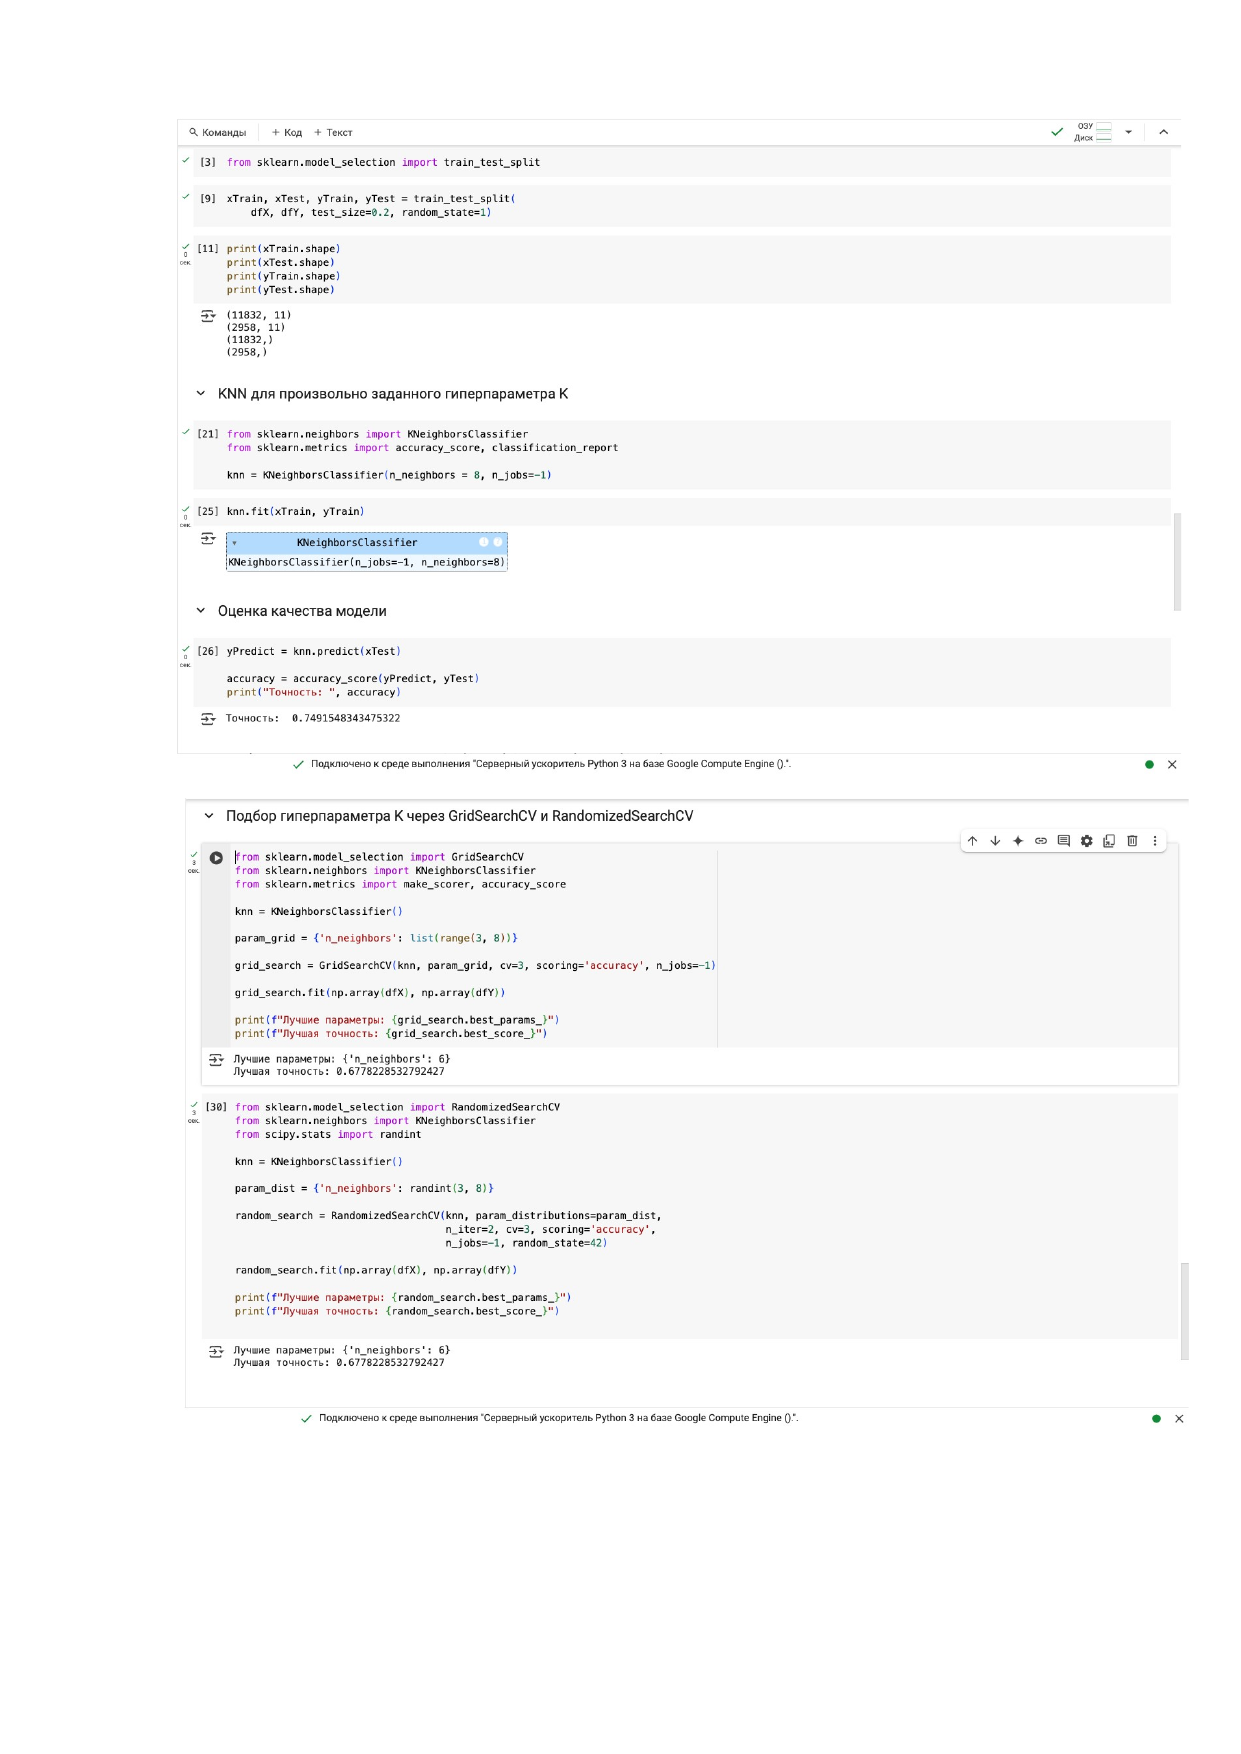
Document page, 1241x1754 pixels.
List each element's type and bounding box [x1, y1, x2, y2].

picture [184, 798, 1189, 1428]
picture [177, 118, 1182, 774]
